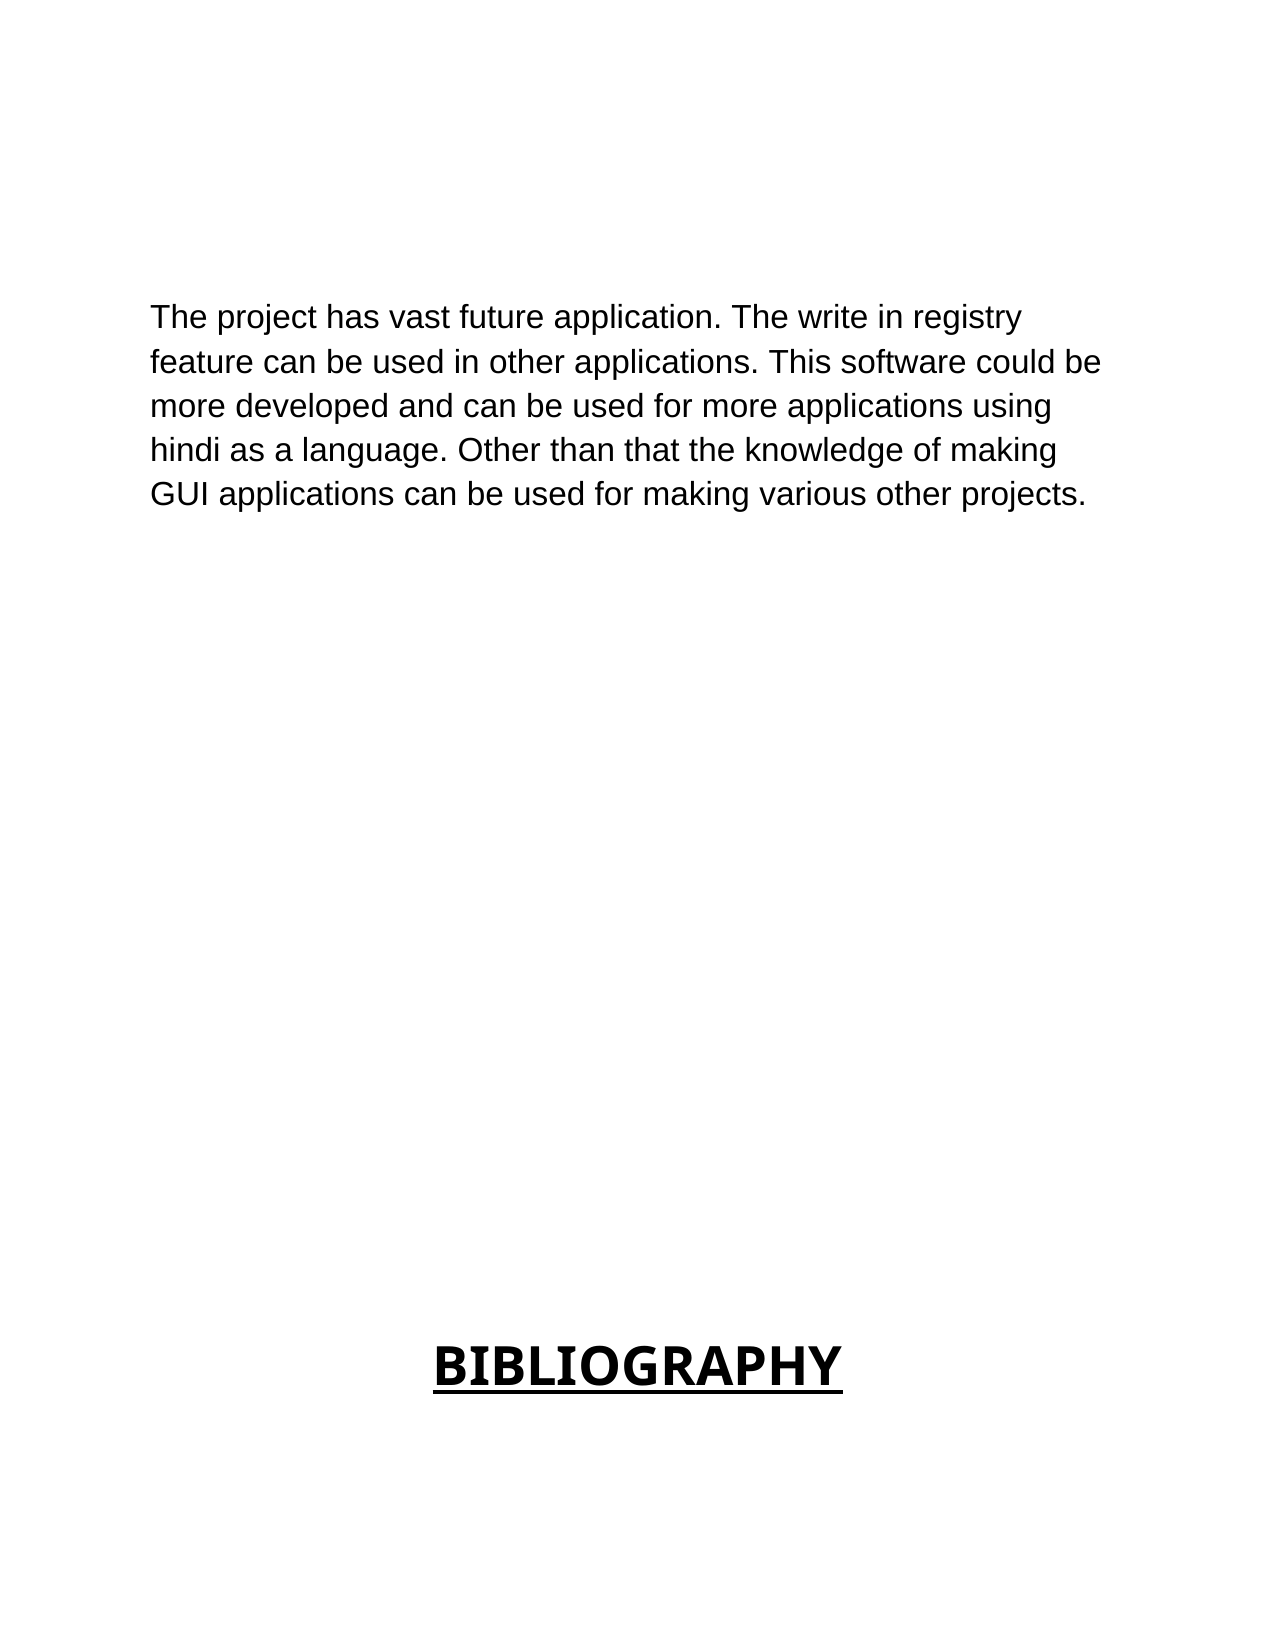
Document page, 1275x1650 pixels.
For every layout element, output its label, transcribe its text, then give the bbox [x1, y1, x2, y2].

text The project has vast future application. The write in registry feature can be used in other applications. This software could be more developed and can be used for more applications using hindi as a language. Other than that the knowledge of making GUI applications can be used for making various other projects. [150, 297, 1125, 513]
text BIBLIOGRAPHY [150, 1328, 1125, 1402]
